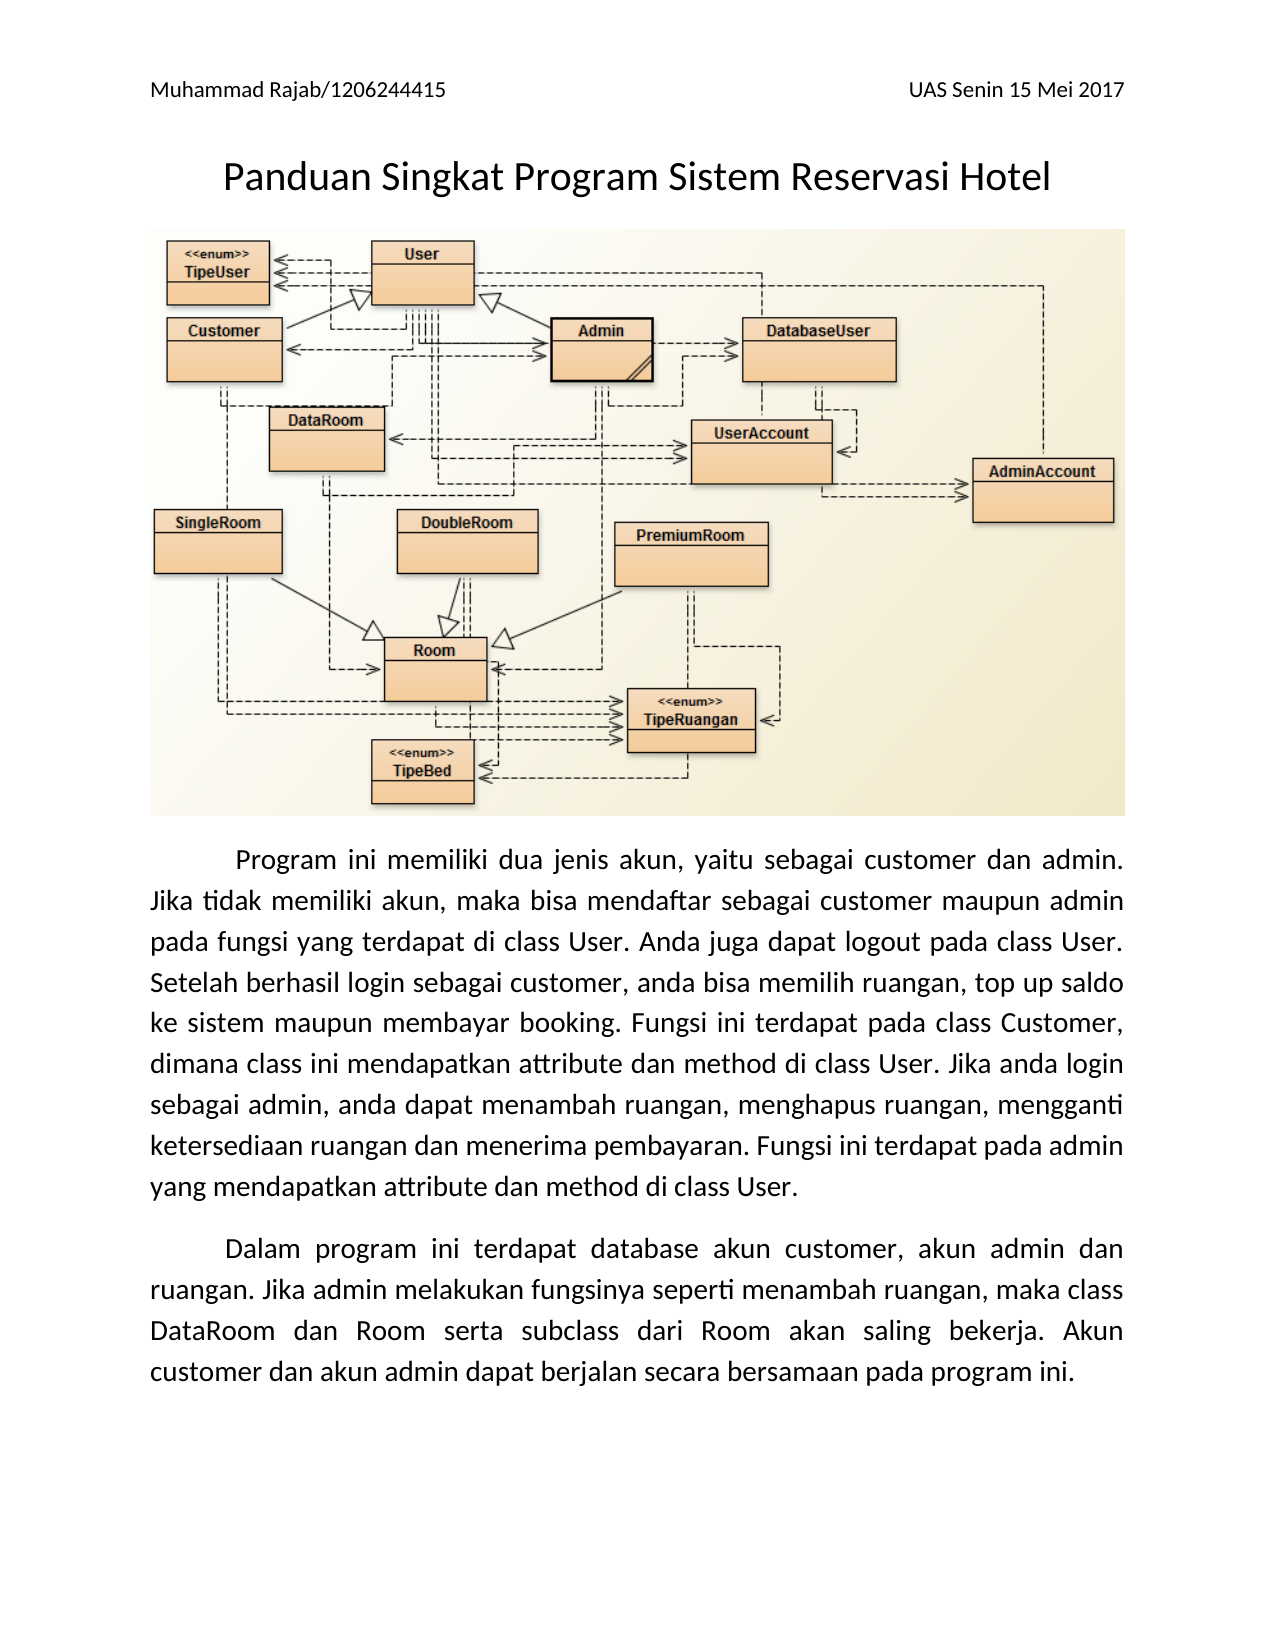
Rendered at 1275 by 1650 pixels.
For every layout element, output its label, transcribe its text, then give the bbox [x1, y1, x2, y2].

picture [150, 229, 1125, 816]
text Panduan Singkat Program Sistem Reservasi Hotel [150, 150, 1125, 201]
text Program ini memiliki dua jenis akun, yaitu sebagai customer dan admin. Jika tidak memiliki akun, maka bisa mendaftar sebagai customer maupun admin pada fungsi yang terdapat di class User. Anda juga dapat logout pada class User. Setelah berhasil login sebagai customer, anda bisa memilih ruangan, top up saldo ke sistem maupun membayar booking. Fungsi ini terdapat pada class Customer, dimana class ini mendapatkan attribute dan method di class User. Jika anda login sebagai admin, anda dapat menambah ruangan, menghapus ruangan, mengganti ketersediaan ruangan dan menerima pembayaran. Fungsi ini terdapat pada admin yang mendapatkan attribute dan method di class User. [150, 841, 1125, 1204]
text Dalam program ini terdapat database akun customer, akun admin dan ruangan. Jika admin melakukan fungsinya seperti menambah ruangan, maka class DataRoom dan Room serta subclass dari Room akan saling bekerja. Akun customer dan akun admin dapat berjalan secara bersamaan pada program ini. [150, 1230, 1125, 1388]
